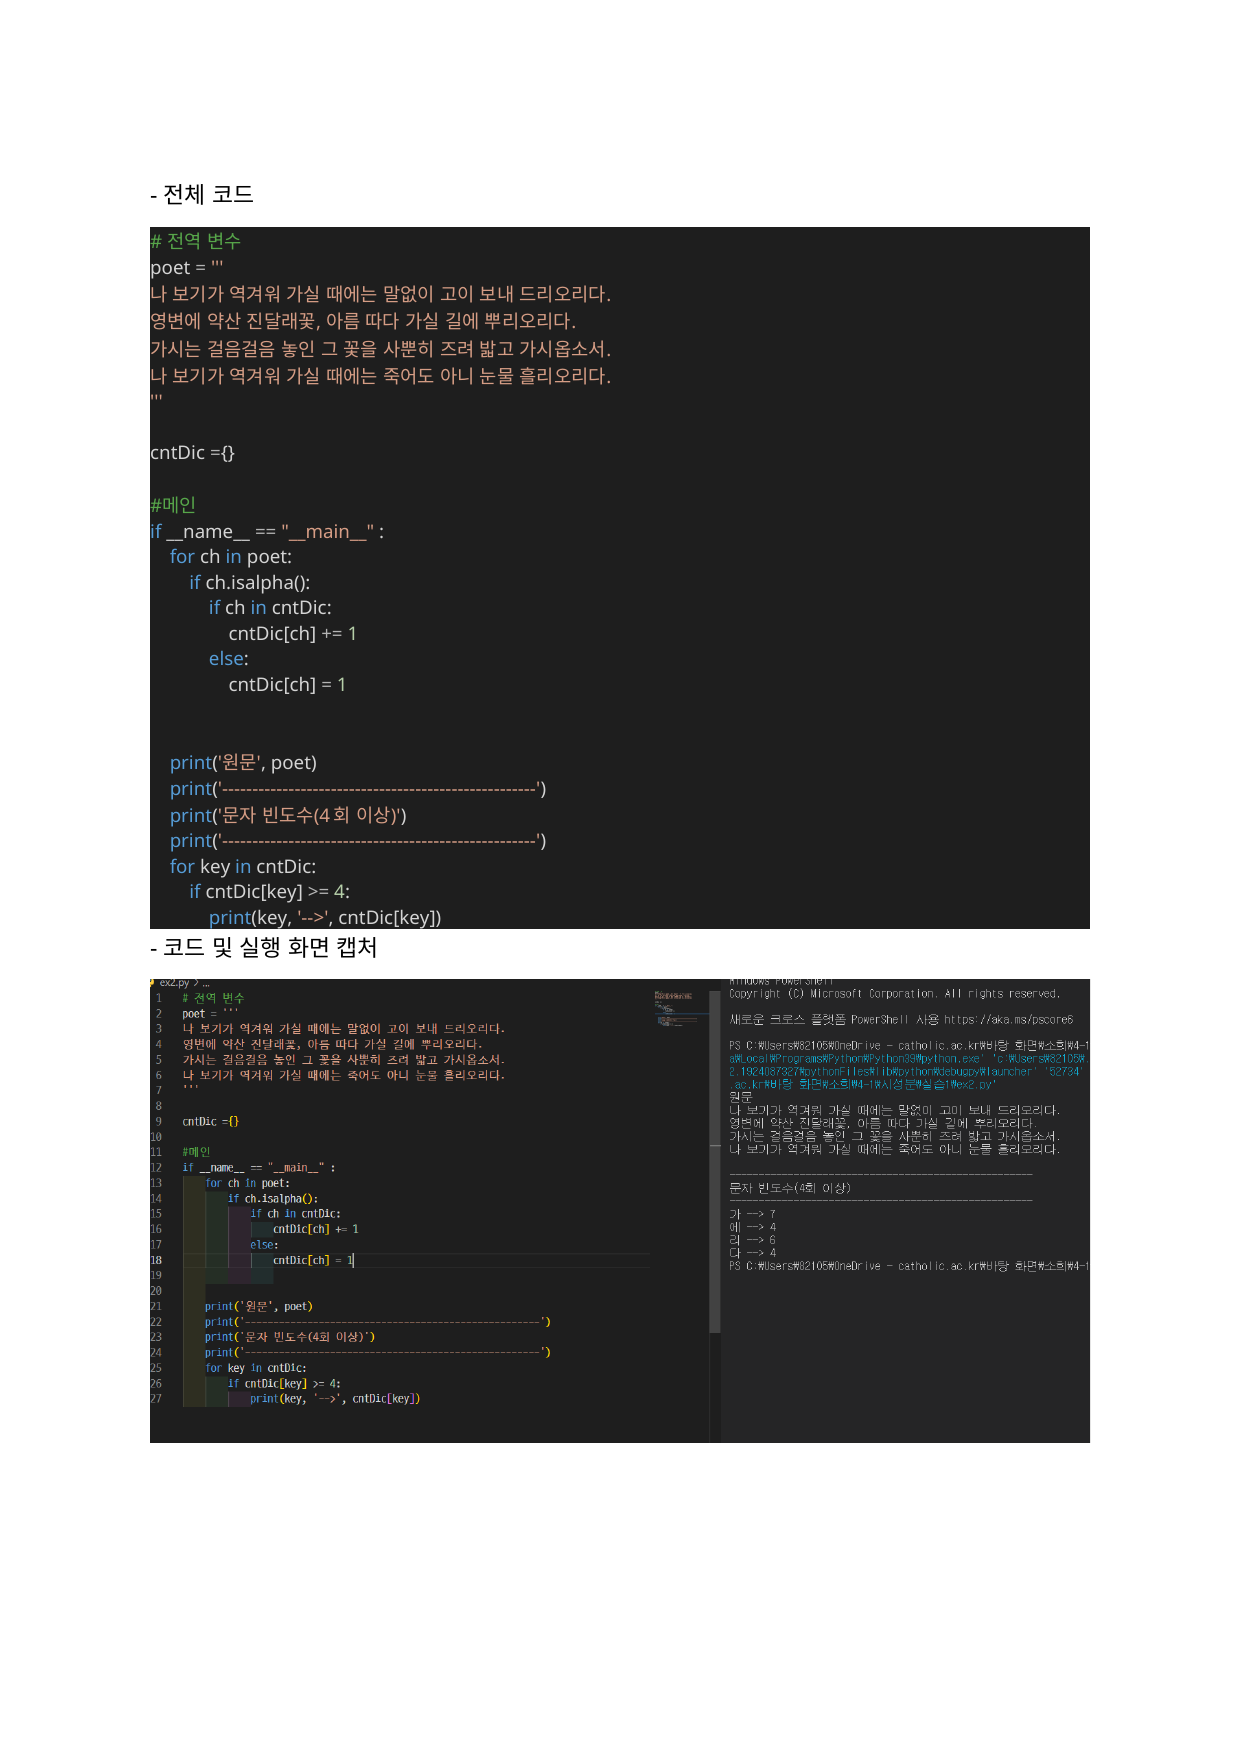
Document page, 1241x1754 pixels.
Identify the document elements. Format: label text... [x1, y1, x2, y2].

text for key in cntDic: [150, 853, 1090, 878]
text 나 보기가 역겨워 가실 때에는 말없이 고이 보내 드리오리다. [150, 280, 1090, 307]
text else: [150, 646, 1090, 671]
text print('----------------------------------------------------') [150, 827, 1090, 853]
text - 전체 코드 [150, 177, 1090, 211]
text 가시는 걸음걸음 놓인 그 꽃을 사뿐히 즈려 밟고 가시옵소서. [150, 334, 1090, 361]
text for ch in poet: [150, 543, 1090, 569]
text print('문자 빈도수(4회 이상)') [150, 800, 1090, 827]
text print('----------------------------------------------------') [150, 775, 1090, 800]
text print(key, '-->', cntDic[key]) [150, 904, 1090, 929]
text - 코드 및 실행 화면 캡처 [150, 929, 1090, 963]
text if ch in cntDic: [150, 594, 1090, 620]
text if ch.isalpha(): [150, 569, 1090, 594]
text print('원문', poet) [150, 748, 1090, 775]
text poet = ''' [150, 254, 1090, 280]
text if __name__ == "__main__" : [150, 518, 1090, 543]
picture [150, 979, 1091, 1443]
text 나 보기가 역겨워 가실 때에는 죽어도 아니 눈물 흘리오리다. [150, 361, 1090, 389]
text cntDic[ch] = 1 [150, 671, 1090, 697]
text cntDic ={} [150, 440, 1090, 465]
text if cntDic[key] >= 4: [150, 878, 1090, 904]
text # 전역 변수 [150, 227, 1090, 254]
text #메인 [150, 491, 1090, 518]
text 영변에 약산 진달래꽃, 아름 따다 가실 길에 뿌리오리다. [150, 307, 1090, 334]
text ''' [150, 389, 1090, 414]
text cntDic[ch] += 1 [150, 620, 1090, 646]
